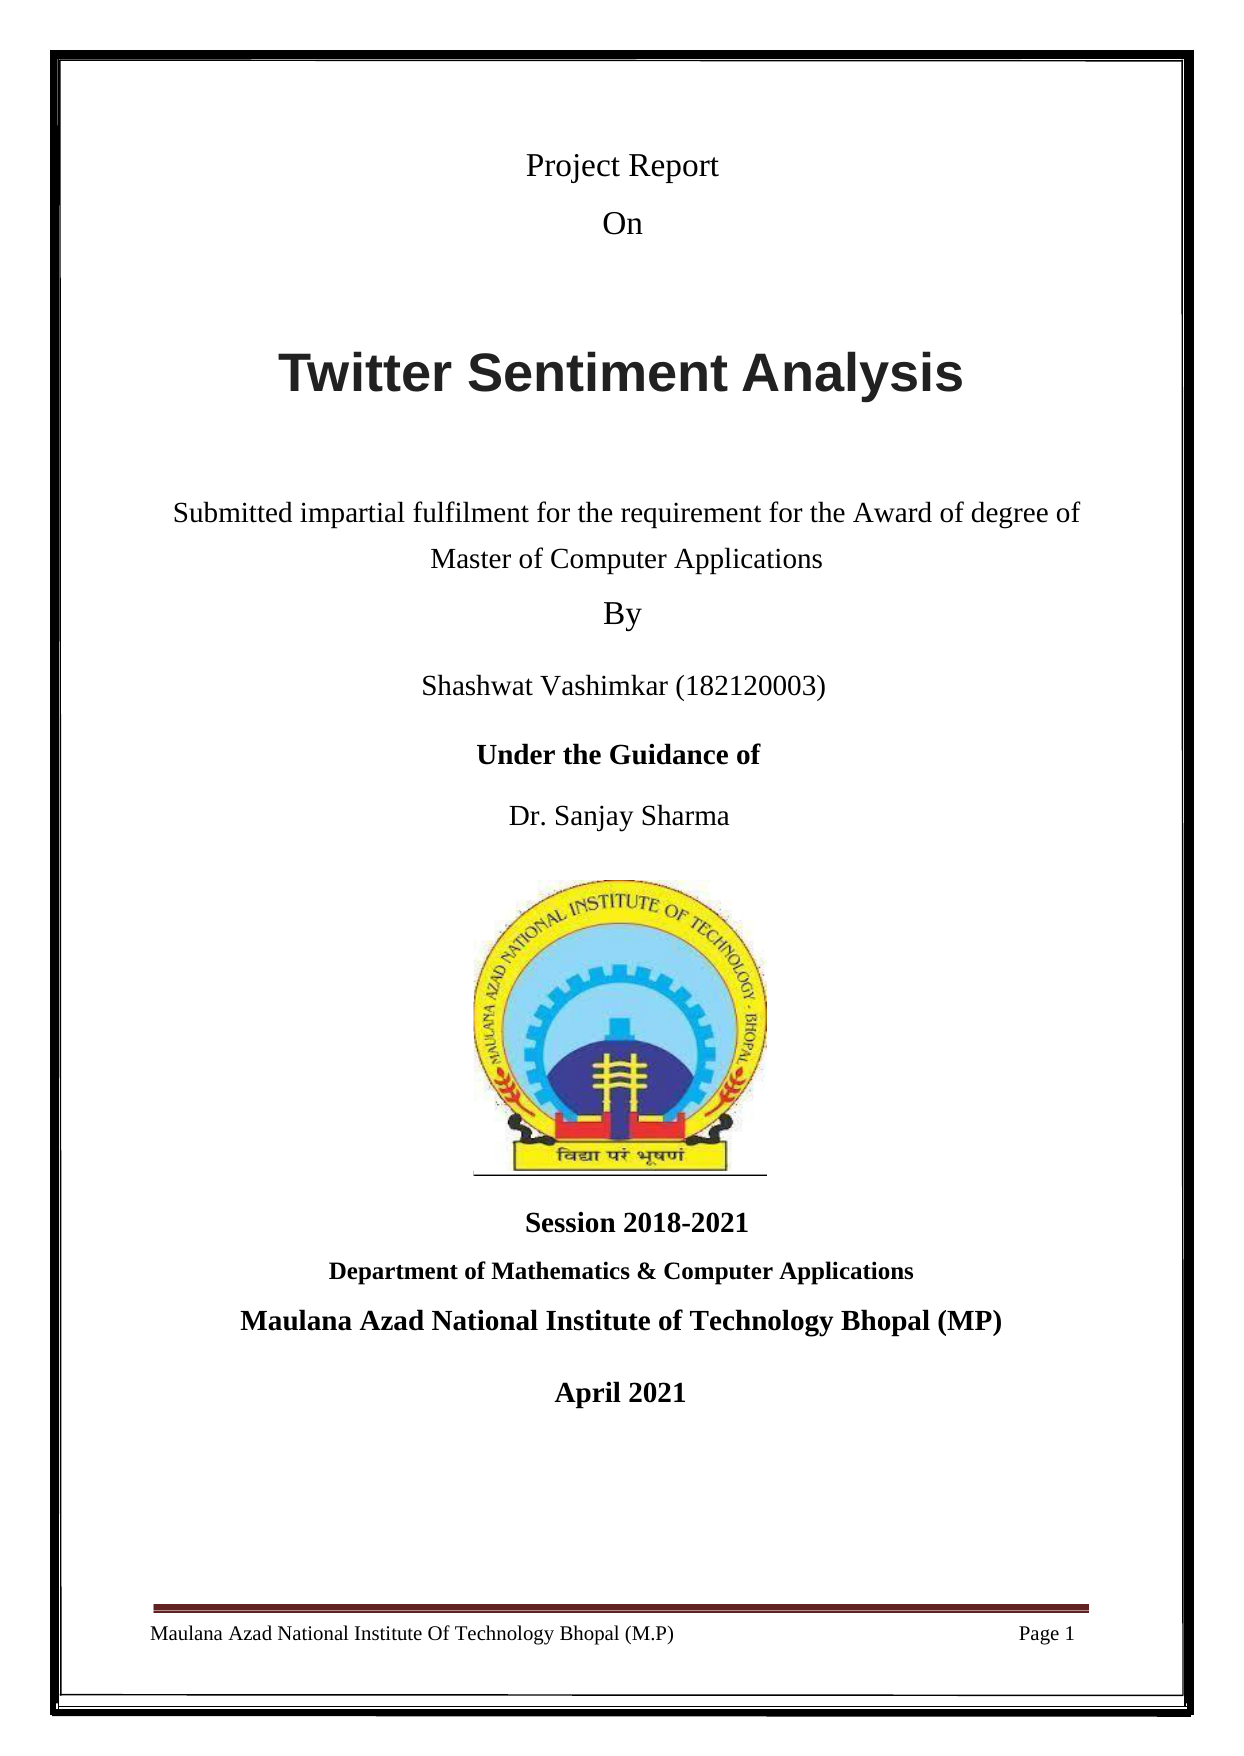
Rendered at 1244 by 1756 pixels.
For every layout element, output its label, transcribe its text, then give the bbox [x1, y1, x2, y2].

text Maulana Azad National Institute Of Technology Bhopal (M.P) Page 1 [150, 1621, 1094, 1645]
text Submitted impartial fulfilment for the requirement for the Award of degree of Master of Computer Applications [167, 495, 1086, 575]
text Dr. Sanjay Sharma [150, 798, 1088, 832]
text April 2021 [150, 1375, 1091, 1409]
text On [150, 203, 1095, 242]
subtitle Twitter Sentiment Analysis [150, 341, 1094, 403]
text Project Report [150, 146, 1095, 184]
picture [473, 880, 767, 1176]
text Session 2018-2021 [150, 1205, 1124, 1238]
text By [150, 594, 1095, 632]
picture [150, 1600, 1092, 1616]
text Maulana Azad National Institute of Technology Bhopal (MP) [150, 1303, 1093, 1336]
text Department of Mathematics & Computer Applications [150, 1256, 1093, 1285]
text Shashwat Vashimkar (182120003) [150, 668, 1097, 701]
text Under the Guidance of [150, 737, 1086, 771]
